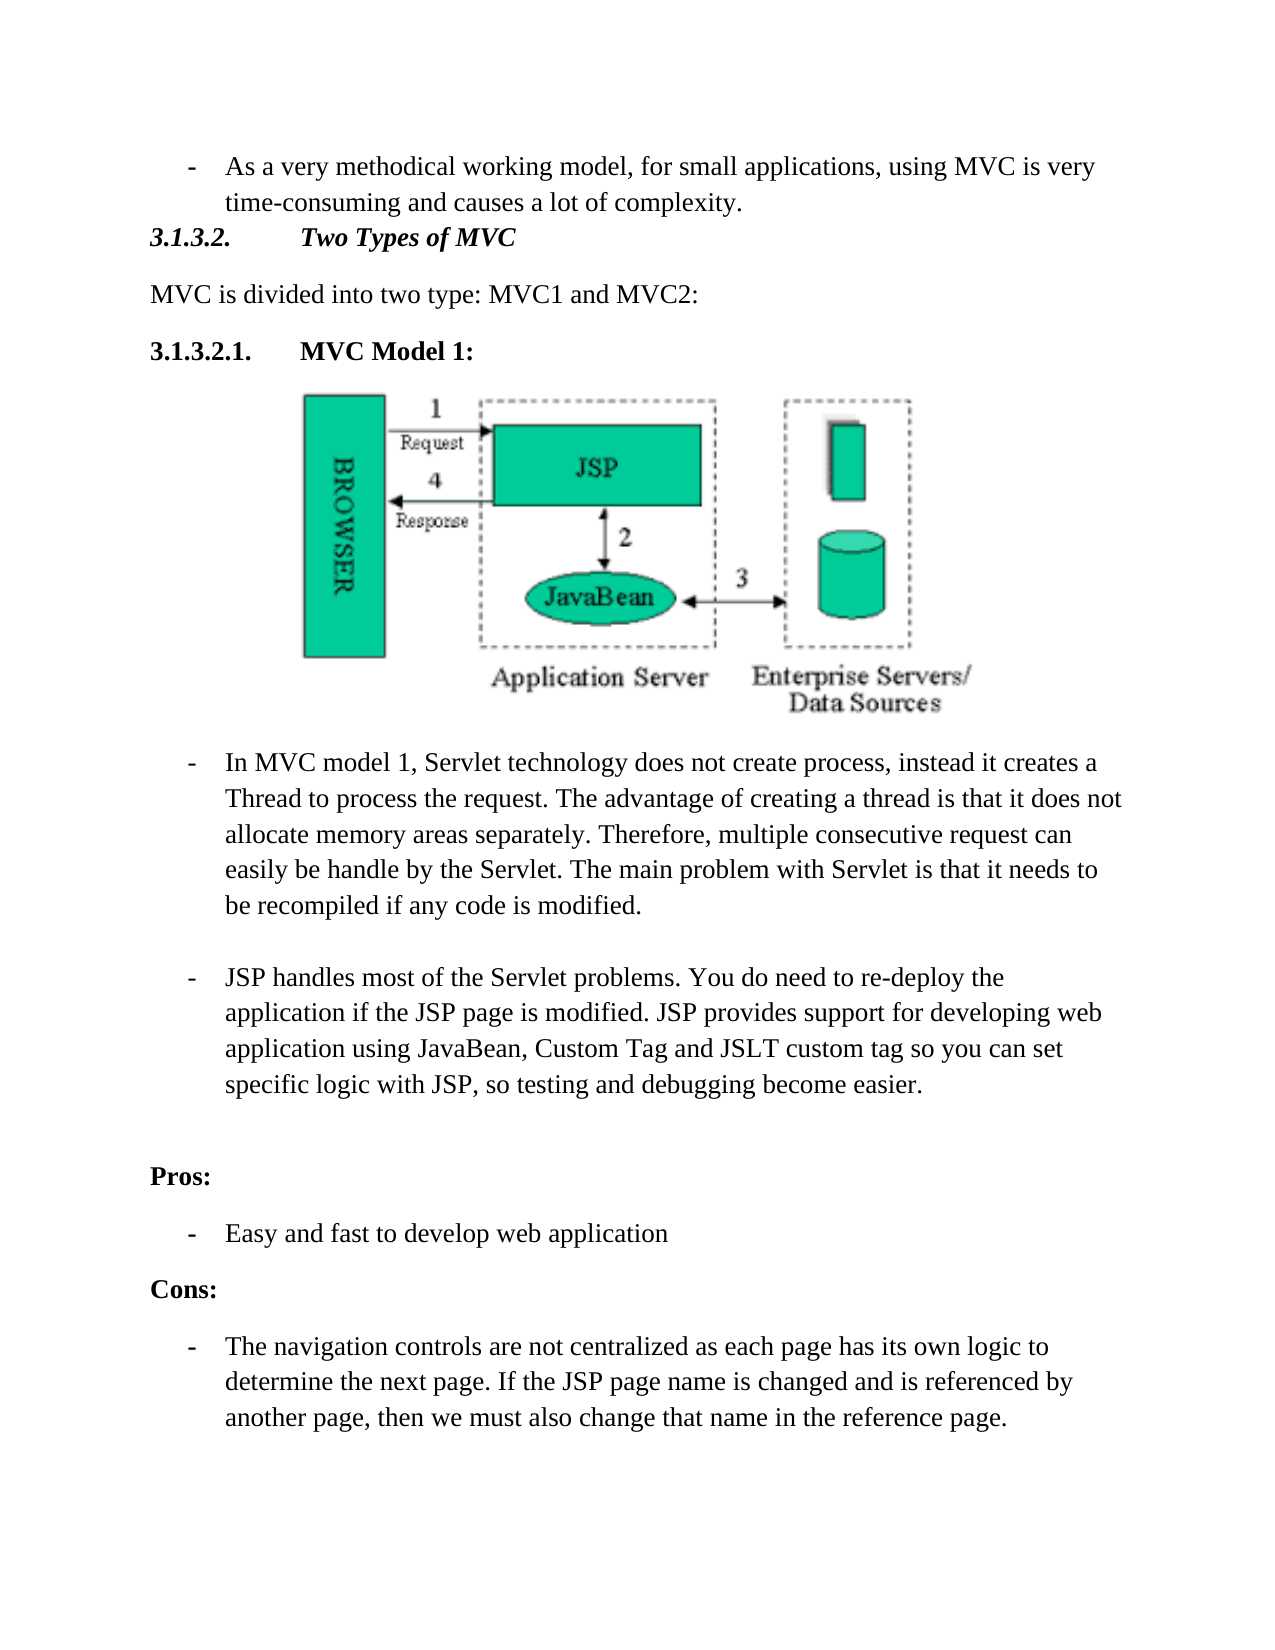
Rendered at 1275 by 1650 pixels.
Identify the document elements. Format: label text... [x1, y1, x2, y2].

list Two Types of MVC [150, 221, 1125, 253]
text MVC is divided into two type: MVC1 and MVC2: [150, 278, 1125, 309]
list MVC Model 1: [150, 334, 1125, 366]
picture [300, 391, 976, 722]
text Pros: [150, 1160, 1125, 1191]
list As a very methodical working model, for small applications, using MVC is very time-consuming and causes a lot of complexity. [187, 150, 1125, 217]
list JSP handles most of the Servlet problems. You do need to re-deploy the application if the JSP page is modified. JSP provides support for developing web application using JavaBean, Custom Tag and JSLT custom tag so you can set specific logic with JSP, so testing and debugging become easier. [187, 961, 1125, 1099]
list The navigation controls are not centralized as each page has its own logic to determine the next page. If the JSP page name is changed and is referenced by another page, then we must also change that name in the reference page. [187, 1330, 1125, 1432]
list In MVC model 1, Servlet technology does not create process, instead it creates a Thread to process the request. The advantage of creating a thread is that it does not allocate memory areas separately. Therefore, multiple consecutive request can easily be handle by the Servlet. The main problem with Servlet is that it needs to be recompiled if any code is modified. [187, 746, 1125, 920]
text Cons: [150, 1273, 1125, 1304]
list Easy and fast to develop web application [187, 1217, 1125, 1248]
